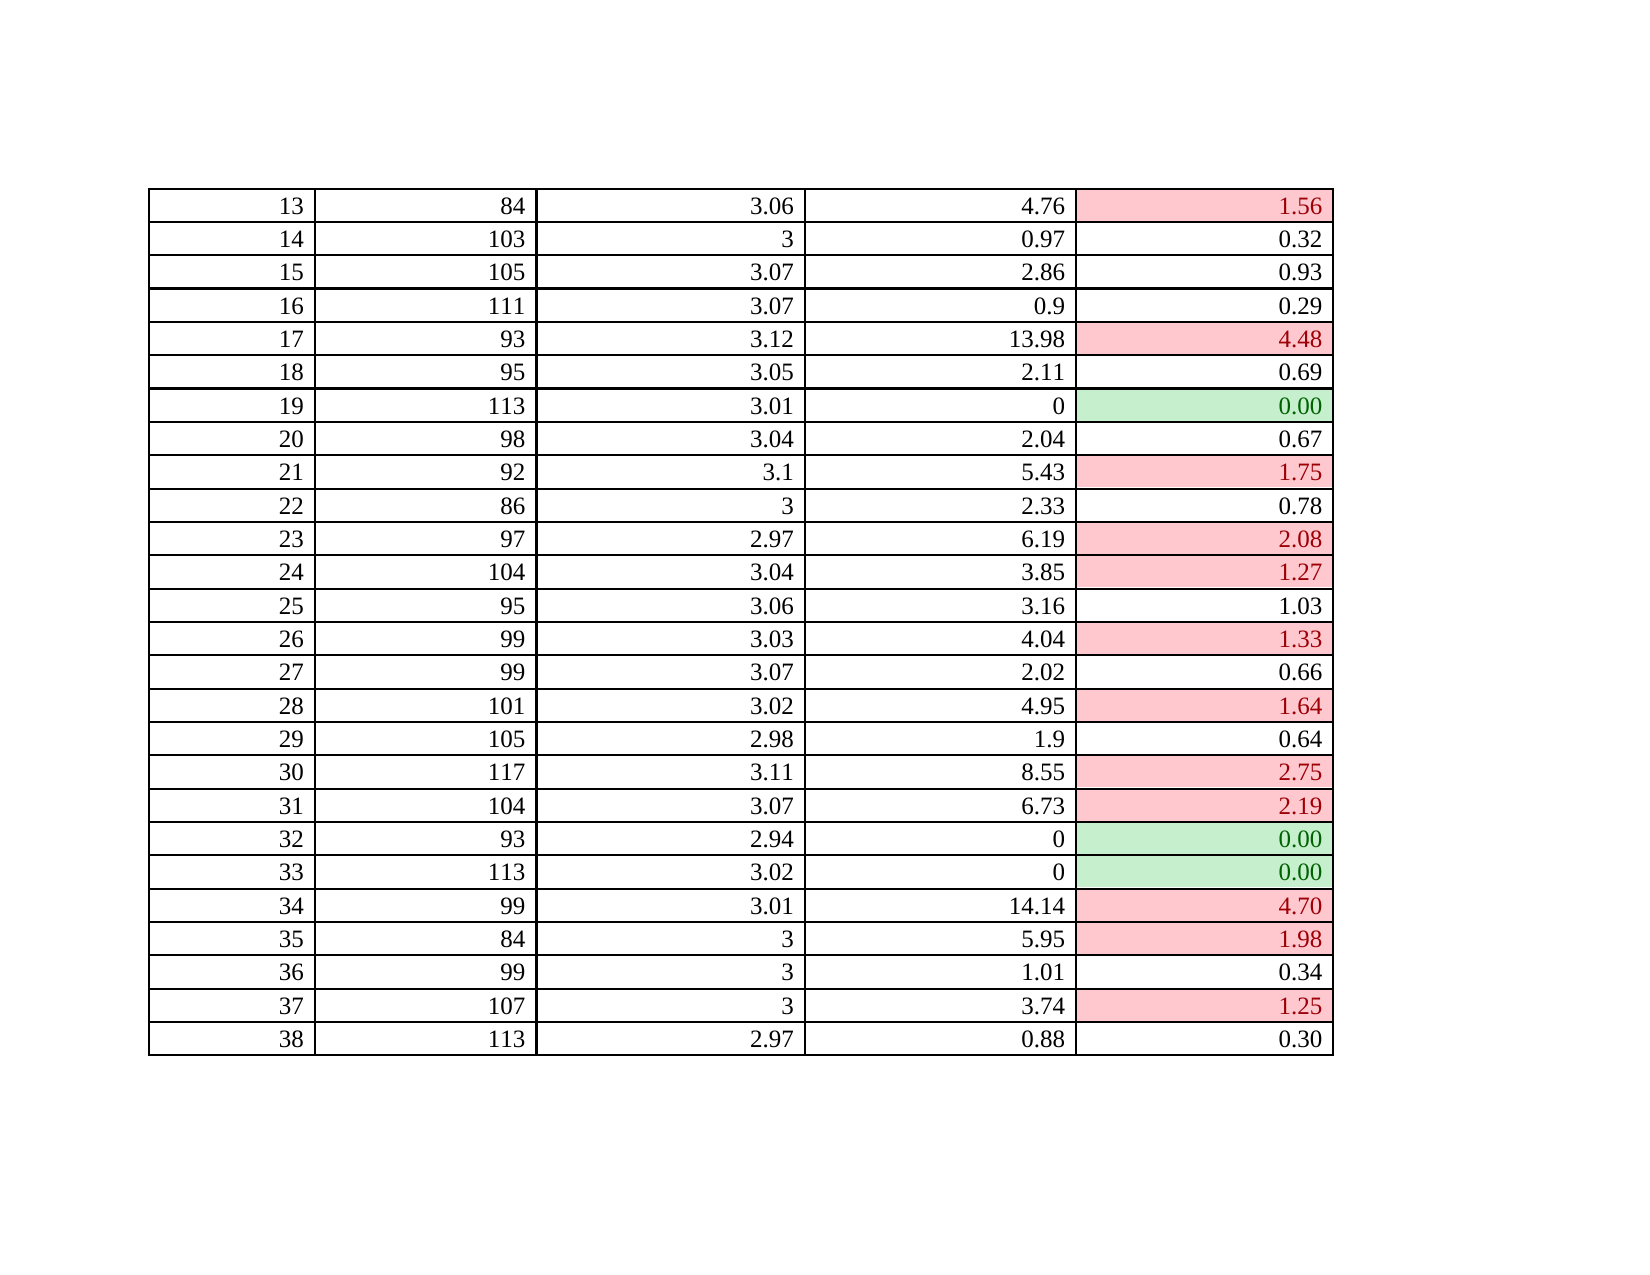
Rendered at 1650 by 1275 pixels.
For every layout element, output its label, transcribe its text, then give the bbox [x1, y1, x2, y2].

table_cell 84 [316, 923, 535, 954]
table_cell 1.98 [1077, 923, 1332, 954]
table_cell 93 [316, 823, 535, 854]
table_cell 0.32 [1077, 223, 1332, 254]
table_cell 0.93 [1077, 256, 1332, 287]
table_cell 113 [316, 856, 535, 887]
table_cell 0.9 [806, 290, 1075, 321]
table_cell 117 [316, 756, 535, 787]
table_cell 24 [150, 556, 314, 587]
table_cell 3.06 [538, 590, 804, 621]
table_cell 14.14 [806, 890, 1075, 921]
table_cell 3.11 [538, 756, 804, 787]
table_cell 37 [150, 990, 314, 1021]
table_cell 0.88 [806, 1023, 1075, 1054]
table_cell 0.66 [1077, 656, 1332, 687]
table_cell 14 [150, 223, 314, 254]
table_cell 32 [150, 823, 314, 854]
table_cell 2.94 [538, 823, 804, 854]
table_cell 4.76 [806, 190, 1075, 221]
table_cell 3 [538, 223, 804, 254]
table_cell 95 [316, 356, 535, 387]
table_cell 3.01 [538, 390, 804, 421]
table_cell 99 [316, 890, 535, 921]
table_cell 26 [150, 623, 314, 654]
table_cell 99 [316, 656, 535, 687]
table_cell 30 [150, 756, 314, 787]
table_cell 8.55 [806, 756, 1075, 787]
table_cell 3.04 [538, 556, 804, 587]
table_cell 0.29 [1077, 290, 1332, 321]
table_cell 3.04 [538, 423, 804, 454]
table_cell 2.98 [538, 723, 804, 754]
table_cell 84 [316, 190, 535, 221]
table_cell 0.67 [1077, 423, 1332, 454]
table_cell 1.25 [1077, 990, 1332, 1021]
table_cell 113 [316, 390, 535, 421]
table_cell 0.30 [1077, 1023, 1332, 1054]
table_cell 0.64 [1077, 723, 1332, 754]
table_cell 1.03 [1077, 590, 1332, 621]
table_cell 19 [150, 390, 314, 421]
table_cell 0.00 [1077, 390, 1332, 421]
table_cell 105 [316, 256, 535, 287]
table_cell 29 [150, 723, 314, 754]
table_cell 104 [316, 556, 535, 587]
table_cell 13 [150, 190, 314, 221]
table_cell 3 [538, 956, 804, 987]
table_cell 6.73 [806, 790, 1075, 821]
table_cell 2.19 [1077, 790, 1332, 821]
table_cell 3.07 [538, 790, 804, 821]
table_cell 0.00 [1077, 823, 1332, 854]
table_cell 13.98 [806, 323, 1075, 354]
table_cell 101 [316, 690, 535, 721]
table_cell 1.01 [806, 956, 1075, 987]
table_cell 93 [316, 323, 535, 354]
table_cell 3.12 [538, 323, 804, 354]
table_cell 36 [150, 956, 314, 987]
table_cell 107 [316, 990, 535, 1021]
table_cell 3 [538, 490, 804, 521]
table_cell 0.34 [1077, 956, 1332, 987]
table_cell 27 [150, 656, 314, 687]
table_cell 86 [316, 490, 535, 521]
table_cell 34 [150, 890, 314, 921]
table_cell 38 [150, 1023, 314, 1054]
table_cell 0.78 [1077, 490, 1332, 521]
table_cell 3.07 [538, 256, 804, 287]
table_cell 104 [316, 790, 535, 821]
table_cell 0.97 [806, 223, 1075, 254]
table_cell 2.86 [806, 256, 1075, 287]
table_cell 3.06 [538, 190, 804, 221]
table_cell 1.9 [806, 723, 1075, 754]
table_cell 3.16 [806, 590, 1075, 621]
table_cell 31 [150, 790, 314, 821]
table_cell 22 [150, 490, 314, 521]
table_cell 2.97 [538, 1023, 804, 1054]
table_cell 4.48 [1077, 323, 1332, 354]
table_cell 4.95 [806, 690, 1075, 721]
table_cell 3.02 [538, 856, 804, 887]
table_cell 15 [150, 256, 314, 287]
table_cell 0 [806, 823, 1075, 854]
table_cell 3.07 [538, 656, 804, 687]
table_cell 33 [150, 856, 314, 887]
table_cell 3.03 [538, 623, 804, 654]
table_cell 2.75 [1077, 756, 1332, 787]
table_cell 1.27 [1077, 556, 1332, 587]
table_cell 2.11 [806, 356, 1075, 387]
table_cell 0.69 [1077, 356, 1332, 387]
table_cell 4.04 [806, 623, 1075, 654]
table_cell 35 [150, 923, 314, 954]
table_cell 0.00 [1077, 856, 1332, 887]
table_cell 3.01 [538, 890, 804, 921]
table_cell 5.43 [806, 456, 1075, 487]
table_cell 3.85 [806, 556, 1075, 587]
table_cell 99 [316, 956, 535, 987]
table_cell 2.04 [806, 423, 1075, 454]
table_cell 18 [150, 356, 314, 387]
table_cell 99 [316, 623, 535, 654]
table_cell 3 [538, 990, 804, 1021]
table_cell 5.95 [806, 923, 1075, 954]
table_cell 3.1 [538, 456, 804, 487]
table_cell 1.33 [1077, 623, 1332, 654]
table_cell 0 [806, 856, 1075, 887]
table_cell 2.33 [806, 490, 1075, 521]
table_cell 97 [316, 523, 535, 554]
table_cell 1.56 [1077, 190, 1332, 221]
table_cell 3.74 [806, 990, 1075, 1021]
table_cell 2.02 [806, 656, 1075, 687]
table_cell 3.02 [538, 690, 804, 721]
table_cell 2.08 [1077, 523, 1332, 554]
table_cell 98 [316, 423, 535, 454]
table_cell 23 [150, 523, 314, 554]
table_cell 1.64 [1077, 690, 1332, 721]
table_cell 16 [150, 290, 314, 321]
table_cell 113 [316, 1023, 535, 1054]
table_cell 111 [316, 290, 535, 321]
table_cell 20 [150, 423, 314, 454]
table_cell 2.97 [538, 523, 804, 554]
table_cell 3.07 [538, 290, 804, 321]
table_cell 21 [150, 456, 314, 487]
table_cell 3 [538, 923, 804, 954]
table_cell 103 [316, 223, 535, 254]
table_cell 17 [150, 323, 314, 354]
table_cell 92 [316, 456, 535, 487]
table_cell 1.75 [1077, 456, 1332, 487]
table_cell 25 [150, 590, 314, 621]
table_cell 0 [806, 390, 1075, 421]
table_cell 95 [316, 590, 535, 621]
table_cell 3.05 [538, 356, 804, 387]
table_cell 28 [150, 690, 314, 721]
table_cell 6.19 [806, 523, 1075, 554]
table_cell 105 [316, 723, 535, 754]
table_cell 4.70 [1077, 890, 1332, 921]
